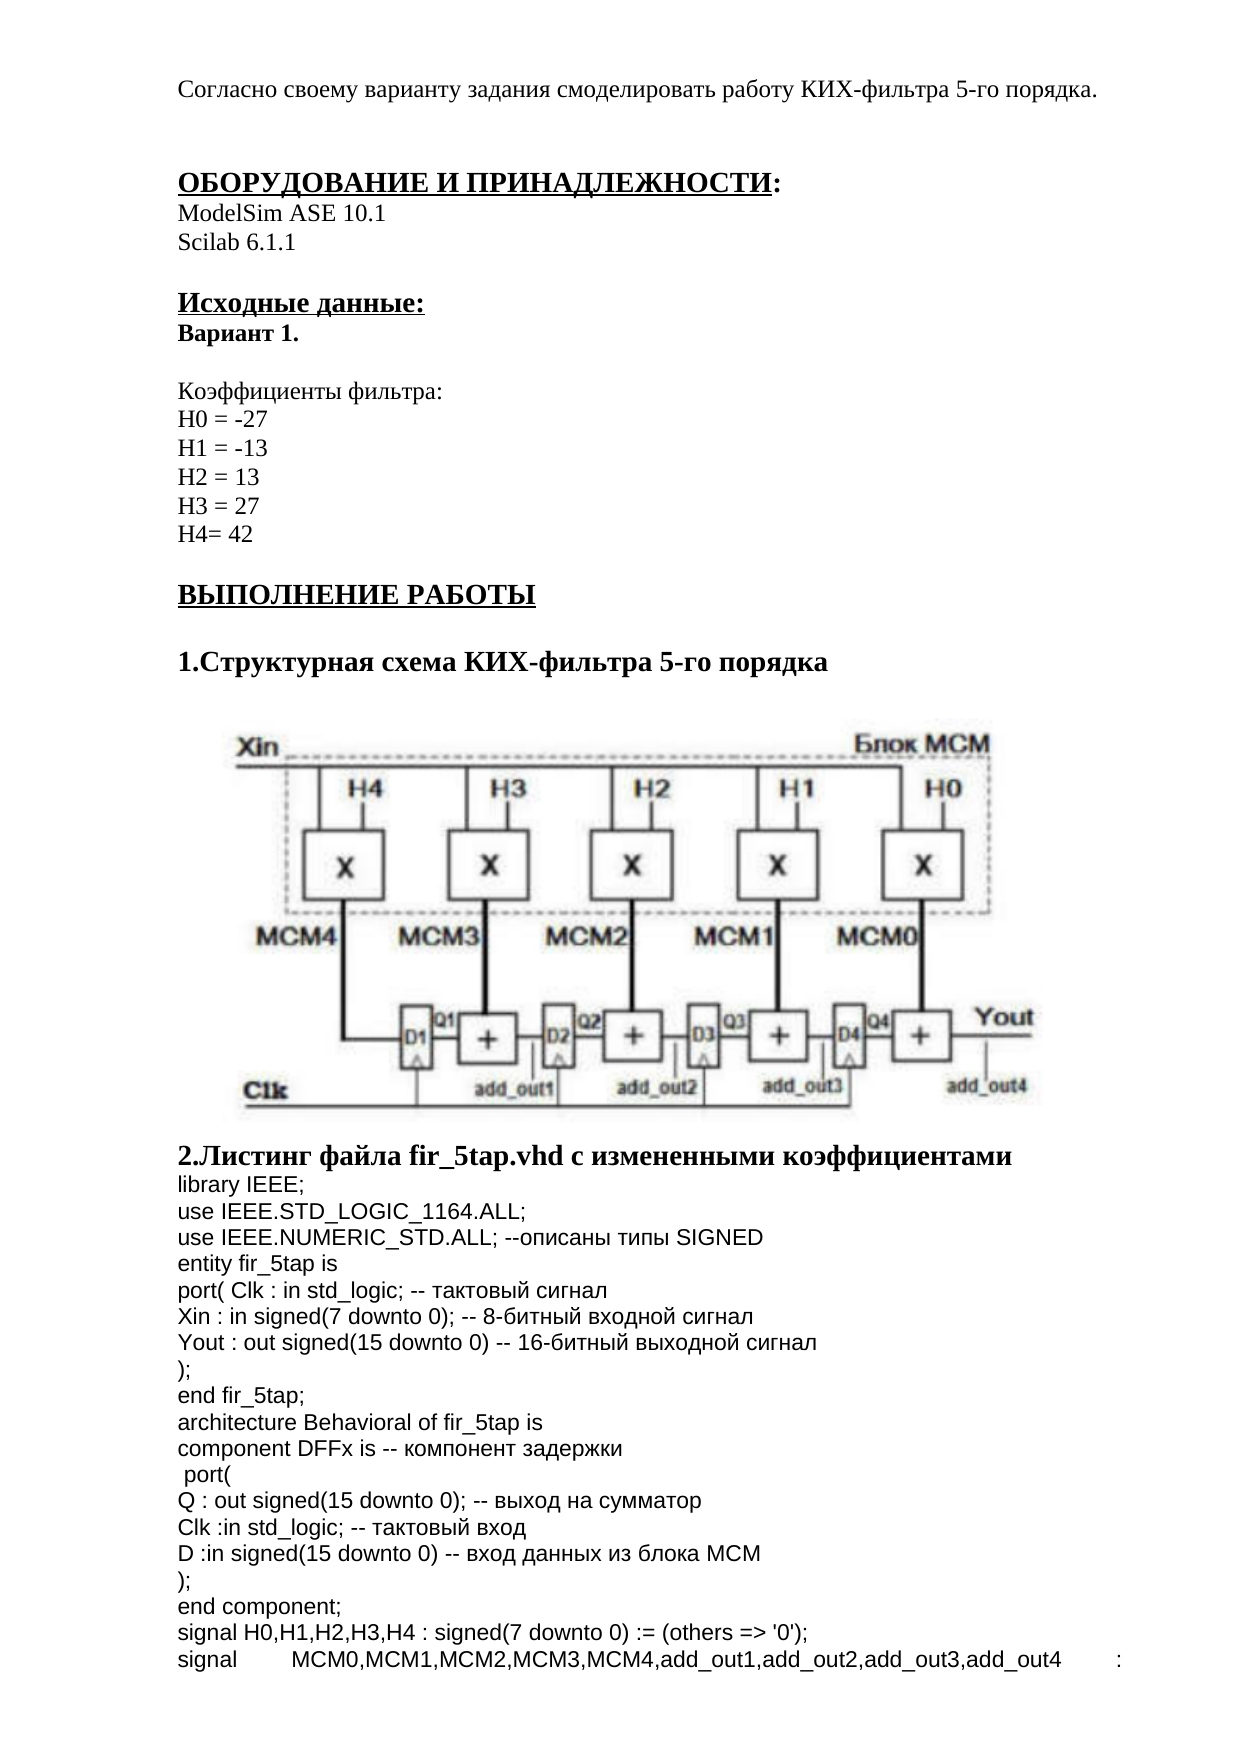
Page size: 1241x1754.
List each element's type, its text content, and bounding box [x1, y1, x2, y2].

text entity fir_5tap is [177, 1250, 1122, 1277]
text signal H0,H1,H2,H3,H4 : signed(7 downto 0) := (others => '0'); [177, 1619, 1122, 1646]
text Clk :in std_logic; -- тактовый вход [177, 1514, 1122, 1540]
text ОБОРУДОВАНИЕ И ПРИНАДЛЕЖНОСТИ: [177, 165, 1122, 198]
text Вариант 1. [177, 318, 1122, 347]
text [177, 1646, 1122, 1672]
text Q : out signed(15 downto 0); -- выход на сумматор [177, 1487, 1122, 1514]
text Исходные данные: [177, 285, 1122, 318]
text H0 = -27 [177, 404, 1122, 433]
text end component; [177, 1593, 1122, 1619]
text Xin : in signed(7 downto 0); -- 8-битный входной сигнал [177, 1303, 1122, 1329]
picture [177, 711, 1062, 1138]
text component DFFx is -- компонент задержки [177, 1435, 1122, 1461]
text ); [177, 1356, 1122, 1382]
text Scilab 6.1.1 [177, 227, 1122, 256]
text 1.Структурная схема КИХ-фильтра 5-го порядка [177, 644, 1122, 678]
text 2.Листинг файла fir_5tap.vhd с измененными коэффициентами [177, 1138, 1122, 1171]
text library IEEE; [177, 1171, 1122, 1198]
text Коэффициенты фильтра: [177, 376, 1122, 404]
text port( [177, 1461, 1122, 1487]
text port( Clk : in std_logic; -- тактовый сигнал [177, 1277, 1122, 1303]
text D :in signed(15 downto 0) -- вход данных из блока MCM [177, 1540, 1122, 1567]
text architecture Behavioral of fir_5tap is [177, 1408, 1122, 1435]
text ); [177, 1567, 1122, 1593]
text ВЫПОЛНЕНИЕ РАБОТЫ [177, 577, 1122, 611]
text use IEEE.NUMERIC_STD.ALL; --описаны типы SIGNED [177, 1224, 1122, 1250]
text H1 = -13 [177, 433, 1122, 462]
text use IEEE.STD_LOGIC_1164.ALL; [177, 1198, 1122, 1224]
text ModelSim ASE 10.1 [177, 198, 1122, 227]
text H3 = 27 [177, 491, 1122, 519]
text H2 = 13 [177, 462, 1122, 491]
text end fir_5tap; [177, 1382, 1122, 1408]
text Yout : out signed(15 downto 0) -- 16-битный выходной сигнал [177, 1329, 1122, 1356]
text Согласно своему варианту задания смоделировать работу КИХ-фильтра 5-го порядка. [177, 74, 1122, 103]
text H4= 42 [177, 519, 1122, 548]
